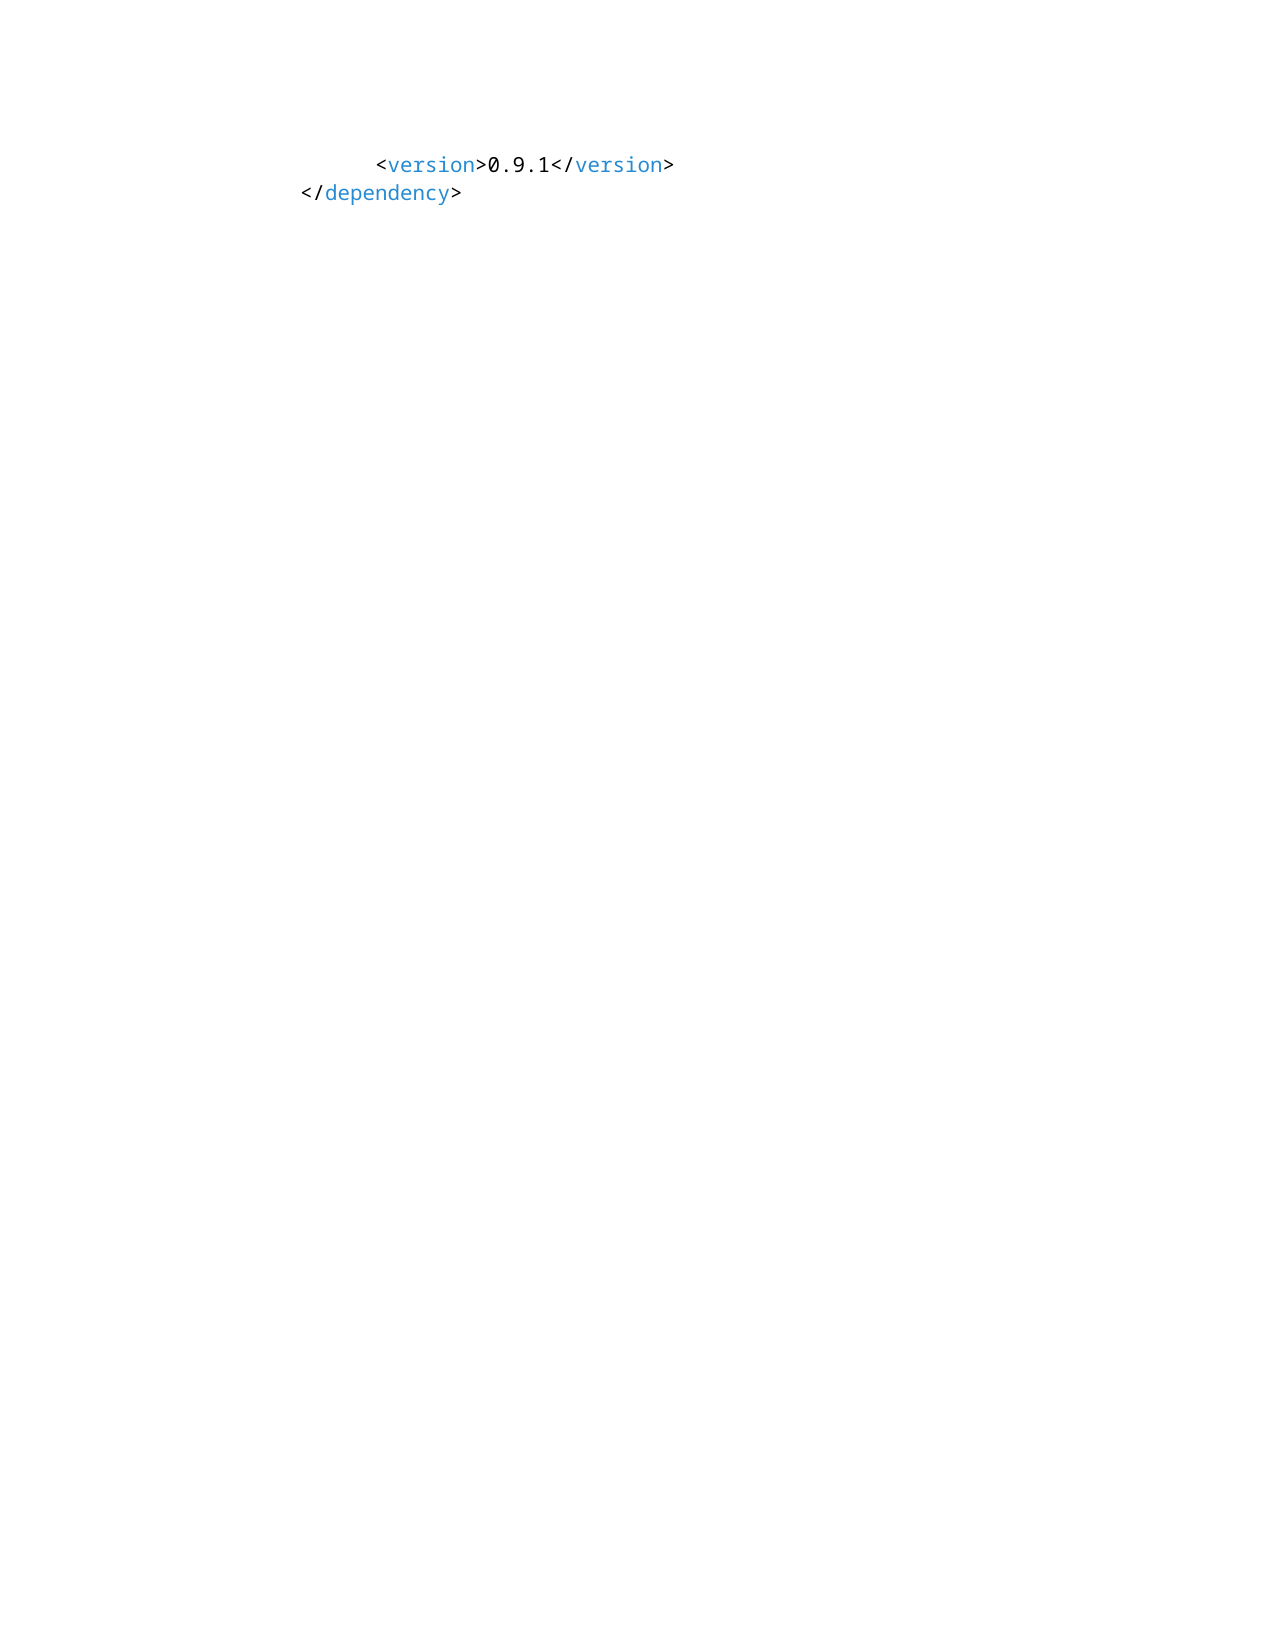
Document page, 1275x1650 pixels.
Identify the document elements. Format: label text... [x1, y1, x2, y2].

text <version>0.9.1</version> [150, 150, 1125, 178]
text </dependency> [150, 178, 1125, 207]
